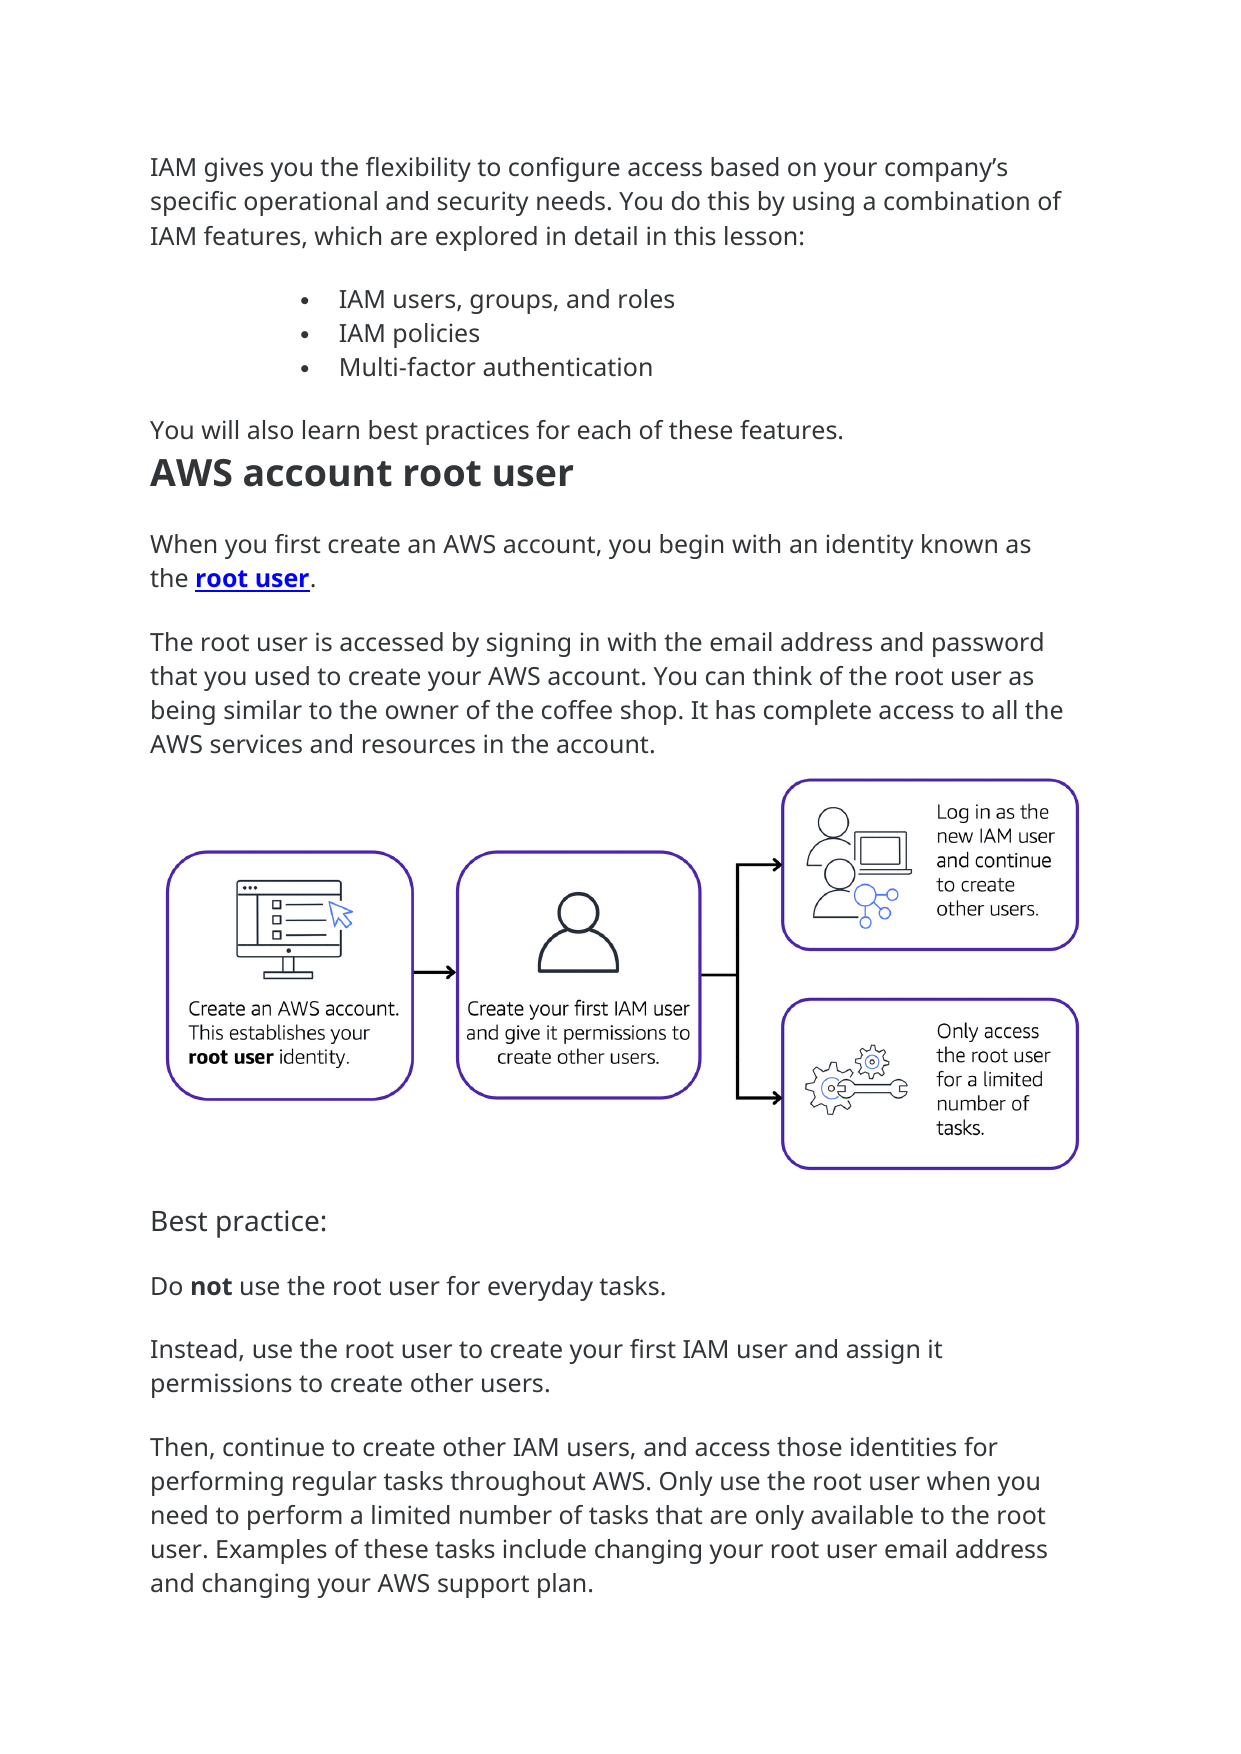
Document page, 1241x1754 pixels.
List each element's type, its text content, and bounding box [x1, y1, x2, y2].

list IAM policies [301, 315, 1090, 349]
text Instead, use the root user to create your first IAM user and assign it permissions to create other users. [150, 1332, 1090, 1400]
picture [150, 760, 1091, 1172]
text Do not use the root user for everyday tasks. [150, 1269, 1090, 1303]
list IAM users, groups, and roles [301, 281, 1090, 315]
text AWS account root user [150, 447, 1090, 498]
text Then, continue to create other IAM users, and access those identities for performing regular tasks throughout AWS. Only use the root user when you need to perform a limited number of tasks that are only available to the root user. Examples of these tasks include changing your root user email address and changing your AWS support plan. [150, 1429, 1090, 1599]
text IAM gives you the flexibility to configure access based on your company’s specific operational and security needs. You do this by using a combination of IAM features, which are explored in detail in this lesson: [150, 150, 1090, 252]
text Best practice: [150, 1201, 1090, 1239]
text You will also learn best practices for each of these features. [150, 413, 1090, 447]
text When you first create an AWS account, you begin with an identity known as the root user. [150, 527, 1090, 595]
text The root user is accessed by signing in with the email address and password that you used to create your AWS account. You can think of the root user as being similar to the owner of the coffee shop. It has complete access to all the AWS services and resources in the account. [150, 624, 1090, 760]
list Multi-factor authentication [301, 349, 1090, 383]
